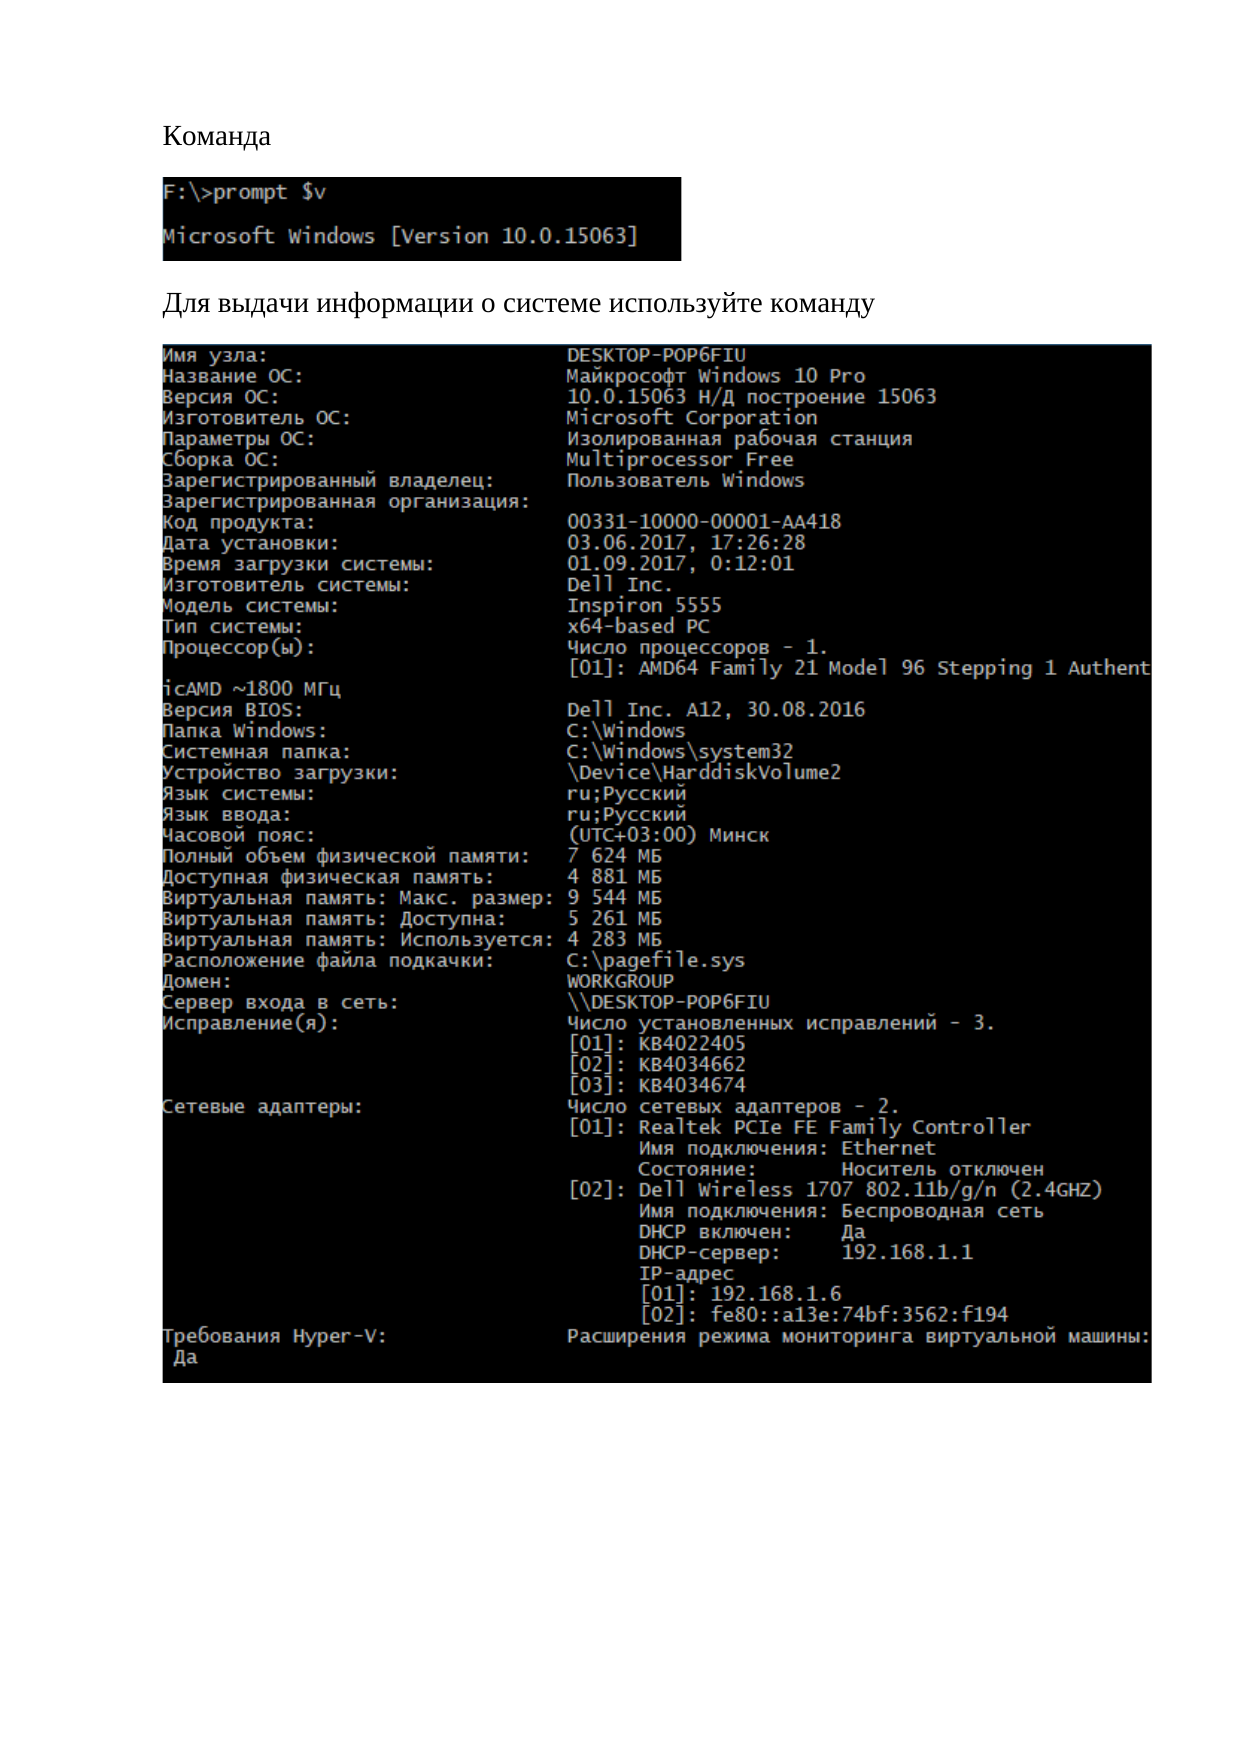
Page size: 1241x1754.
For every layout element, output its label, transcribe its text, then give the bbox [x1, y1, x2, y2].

text Команда [162, 118, 1152, 152]
picture [162, 177, 682, 261]
text Для выдачи информации о системе используйте команду [162, 285, 1152, 319]
picture [162, 344, 1152, 1383]
